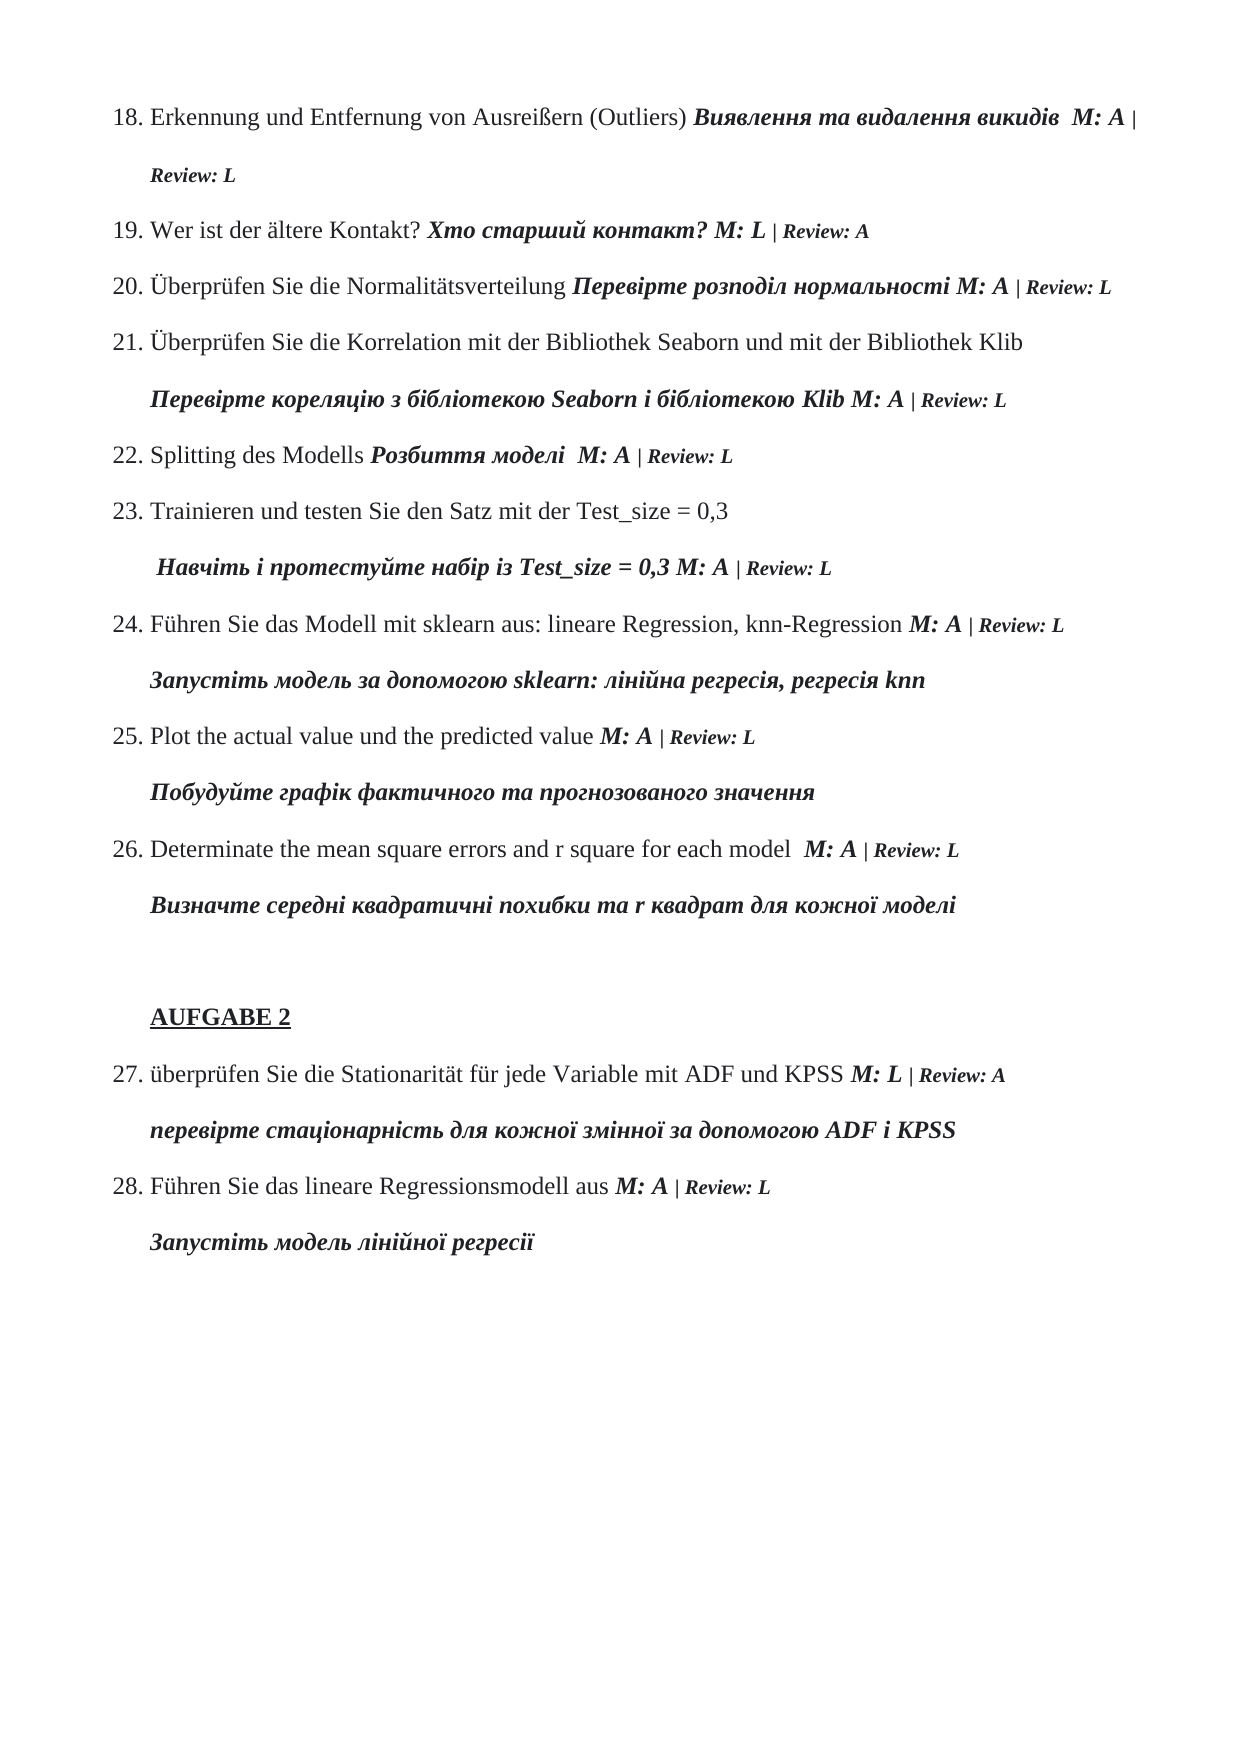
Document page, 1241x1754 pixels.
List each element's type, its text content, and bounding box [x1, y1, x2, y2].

list Plot the actual value und the predicted value M: A | Review: L [112, 694, 1165, 750]
list Determinate the mean square errors and r square for each model M: A | Review: L [112, 806, 1165, 862]
list AUFGABE 2 [150, 975, 1165, 1031]
list Splitting des Modells Розбиття моделі M: A | Review: L [112, 412, 1165, 469]
list Überprüfen Sie die Korrelation mit der Bibliothek Seaborn und mit der Bibliothek Klib [112, 300, 1165, 356]
list Побудуйте графік фактичного та прогнозованого значення [150, 750, 1165, 806]
list Überprüfen Sie die Normalitätsverteilung Перевірте розподіл нормальності M: A | Review: L [112, 244, 1165, 300]
list Führen Sie das Modell mit sklearn aus: lineare Regression, knn-Regression M: A | Review: L [112, 581, 1165, 637]
list Перевірте кореляцію з бібліотекою Seaborn і бібліотекою Klib M: A | Review: L [150, 356, 1165, 412]
list überprüfen Sie die Stationarität für jede Variable mit ADF und KPSS M: L | Review: A [112, 1031, 1165, 1087]
list Trainieren und testen Sie den Satz mit der Test_size = 0,3 [112, 469, 1165, 525]
list Визначте середні квадратичні похибки та r квадрат для кожної моделі [150, 862, 1165, 919]
list Запустіть модель за допомогою sklearn: лінійна регресія, регресія knn [150, 637, 1165, 694]
list Wer ist der ältere Kontakt? Хто старший контакт? M: L | Review: A [112, 187, 1165, 244]
list Навчіть і протестуйте набір із Test_size = 0,3 M: A | Review: L [150, 525, 1165, 581]
list Erkennung und Entfernung von Ausreißern (Outliers) Виявлення та видалення викидів M: A | Review: L [112, 75, 1165, 187]
list перевірте стаціонарність для кожної змінної за допомогою ADF і KPSS [150, 1087, 1165, 1144]
list Запустіть модель лінійної регресії [150, 1200, 1165, 1256]
list Führen Sie das lineare Regressionsmodell aus M: A | Review: L [112, 1144, 1165, 1200]
